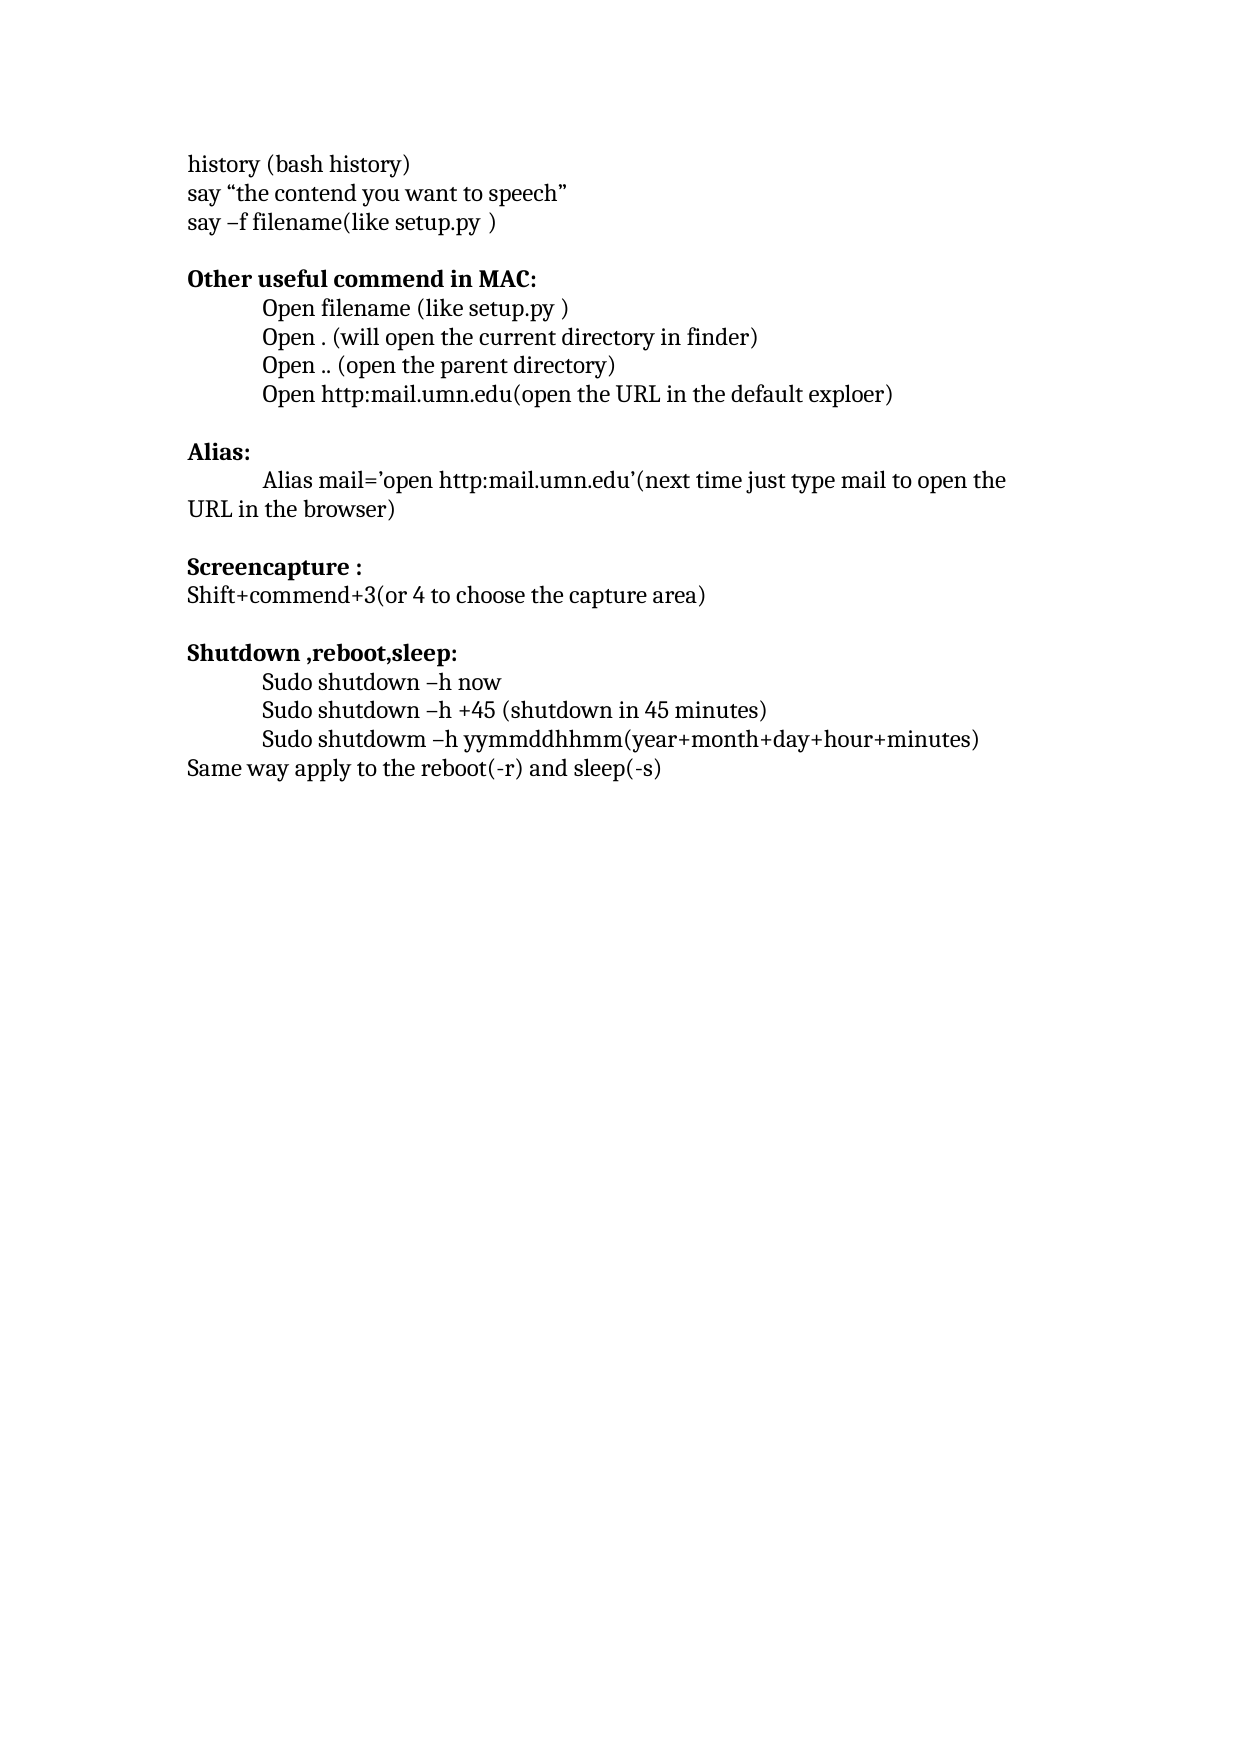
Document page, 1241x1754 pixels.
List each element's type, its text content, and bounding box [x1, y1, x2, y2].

text history (bash history) [187, 150, 1053, 179]
text Alias: [187, 437, 1053, 466]
text Sudo shutdown –h +45 (shutdown in 45 minutes) [187, 696, 1053, 725]
text Screencapture : [187, 552, 1053, 581]
text Same way apply to the reboot(-r) and sleep(-s) [187, 754, 1053, 782]
text say “the contend you want to speech” [187, 179, 1053, 207]
text Open .. (open the parent directory) [187, 351, 1053, 380]
text Shift+commend+3(or 4 to choose the capture area) [187, 581, 1053, 610]
text say –f filename(like setup.py ) [187, 207, 1053, 236]
text Open . (will open the current directory in finder) [187, 322, 1053, 351]
text Sudo shutdown –h now [187, 667, 1053, 696]
text Sudo shutdowm –h yymmddhhmm(year+month+day+hour+minutes) [187, 725, 1053, 754]
text Open http:mail.umn.edu(open the URL in the default exploer) [187, 380, 1053, 409]
text Other useful commend in MAC: [187, 265, 1053, 294]
text Open filename (like setup.py ) [187, 294, 1053, 322]
text Shutdown ,reboot,sleep: [187, 639, 1053, 667]
text Alias mail=’open http:mail.umn.edu’(next time just type mail to open the URL in the browser) [187, 466, 1053, 524]
